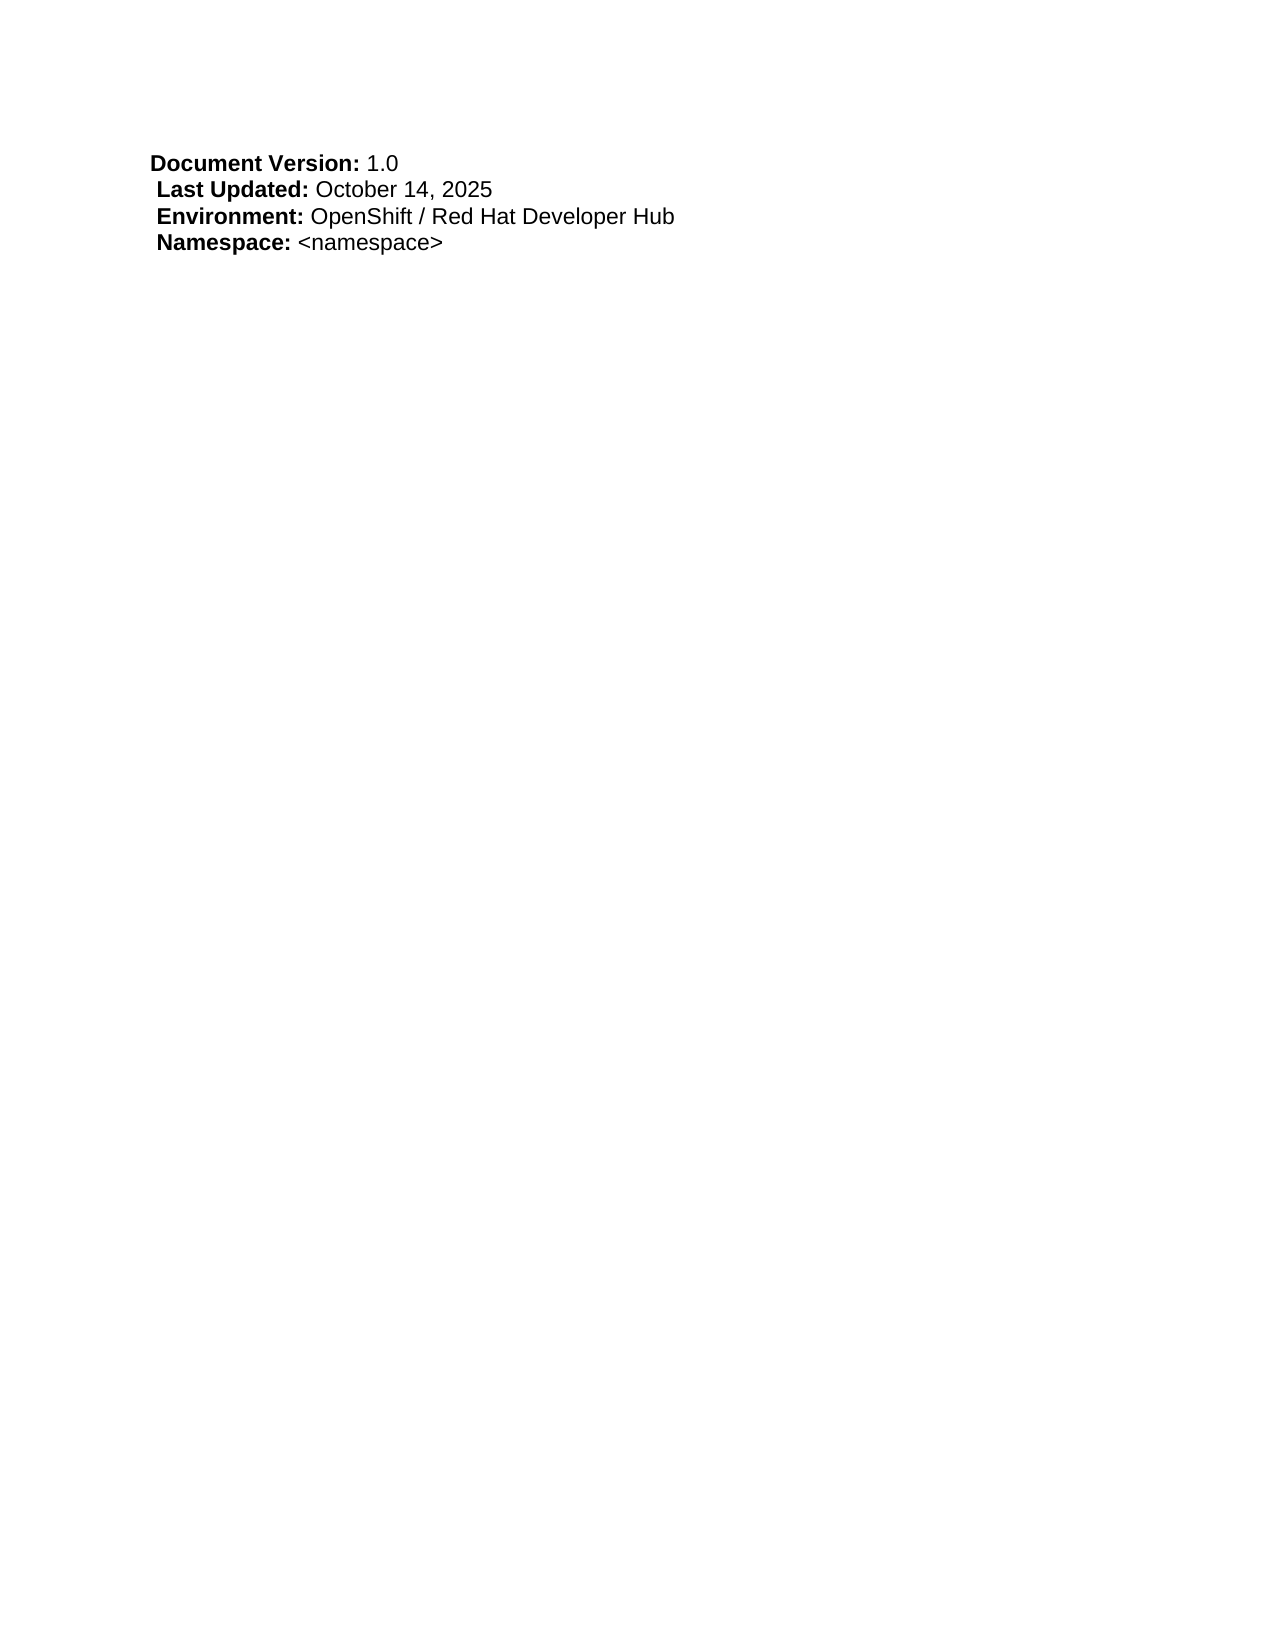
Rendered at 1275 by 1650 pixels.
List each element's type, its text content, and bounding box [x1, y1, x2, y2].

text Document Version: 1.0 Last Updated: October 14, 2025 Environment: OpenShift / Red Hat Developer Hub Namespace: <namespace> [150, 150, 1125, 255]
